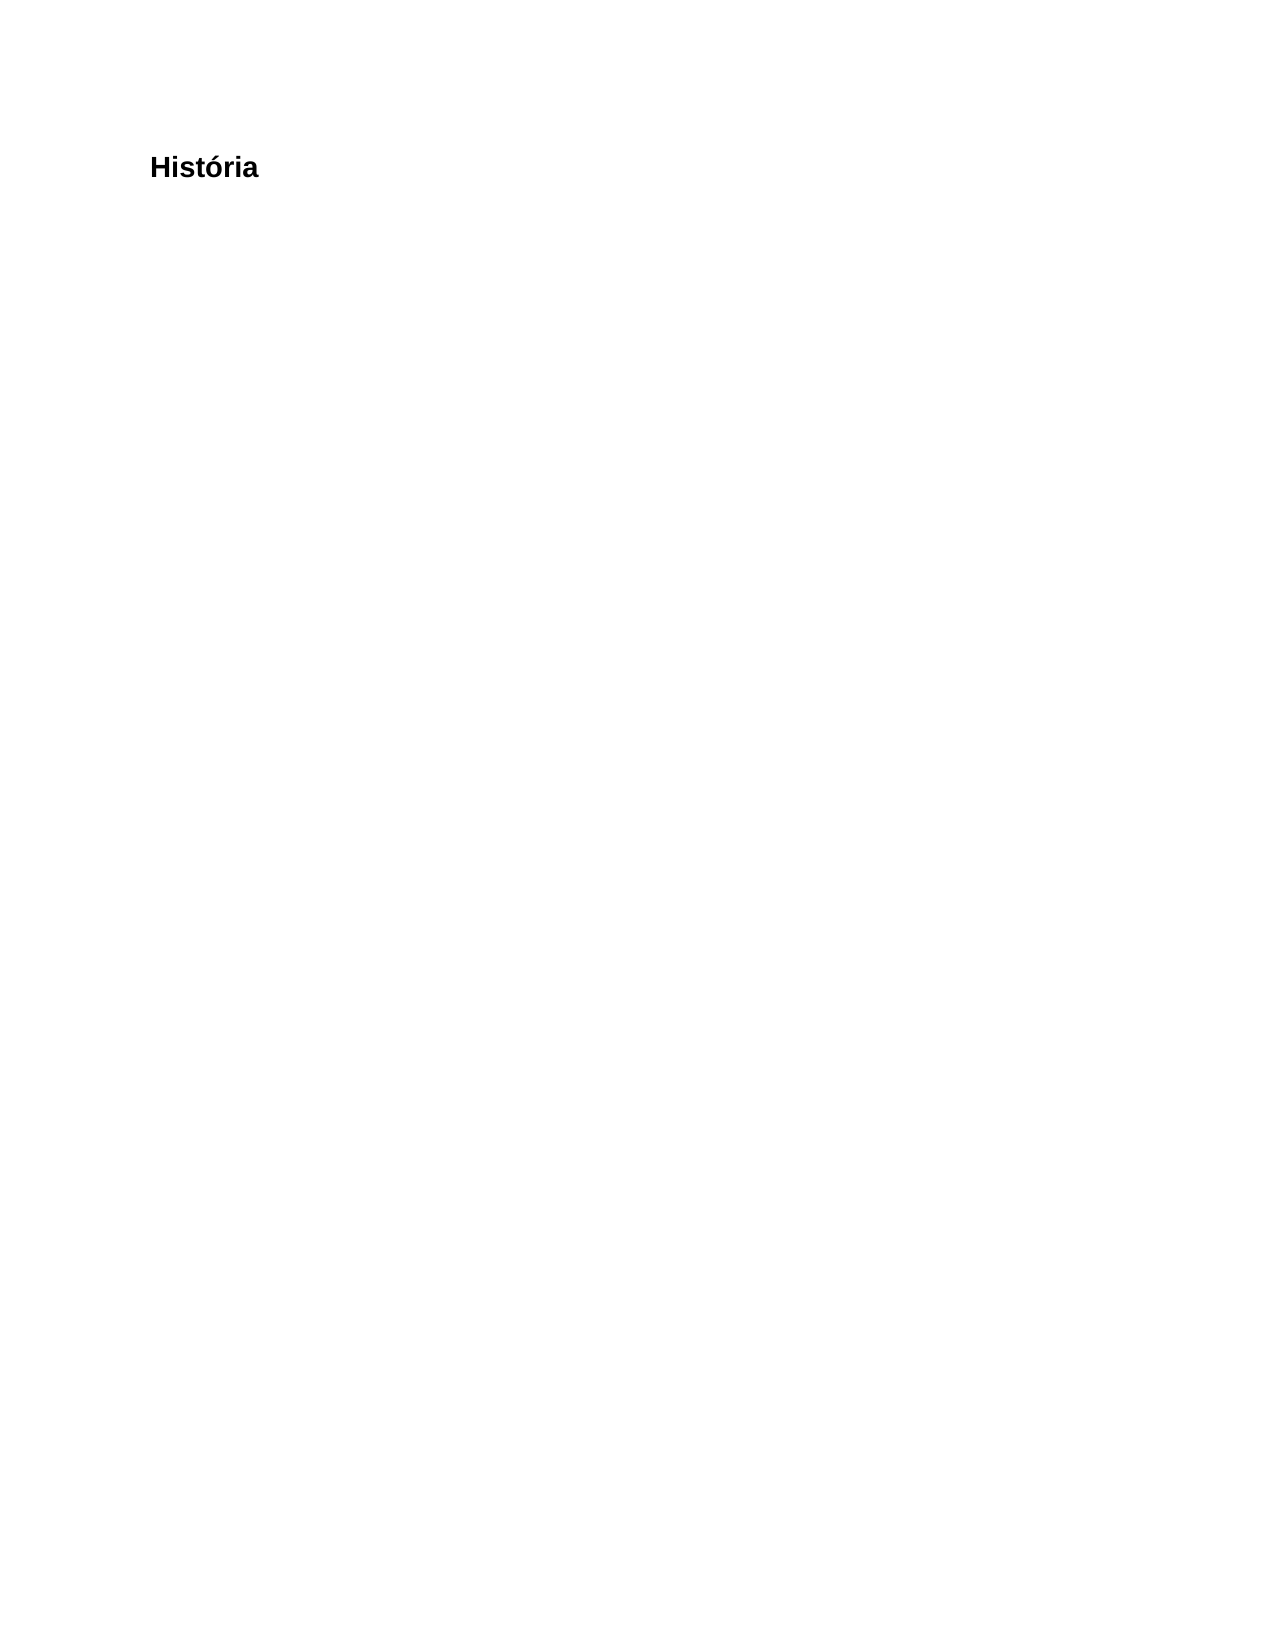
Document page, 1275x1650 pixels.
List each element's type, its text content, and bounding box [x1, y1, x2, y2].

text História [150, 150, 1125, 183]
